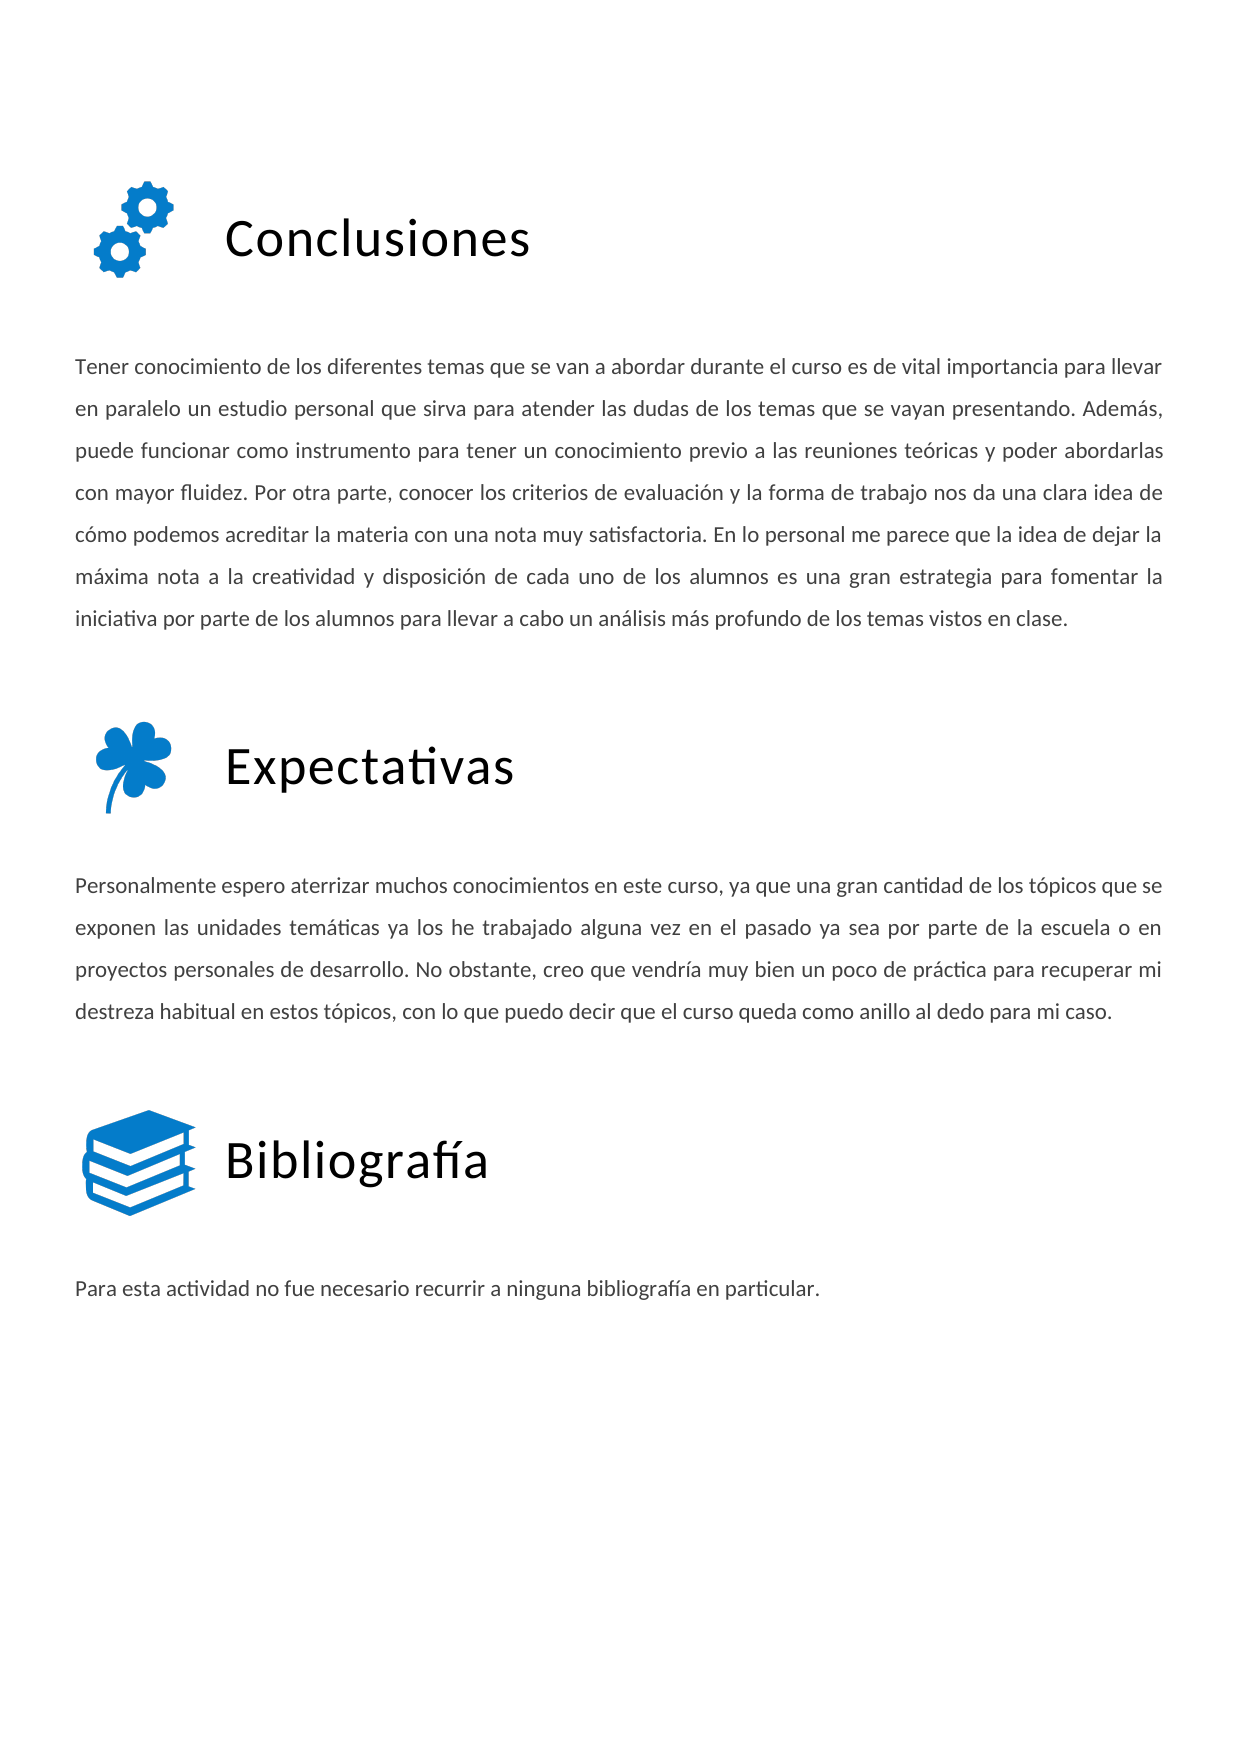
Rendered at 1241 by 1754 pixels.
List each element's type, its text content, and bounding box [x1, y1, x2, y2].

subtitle Conclusiones [225, 204, 1015, 270]
text Personalmente espero aterrizar muchos conocimientos en este curso, ya que una gran cantidad de los tópicos que se exponen las unidades temáticas ya los he trabajado alguna vez en el pasado ya sea por parte de la escuela o en proyectos personales de desarrollo. No obstante, creo que vendría muy bien un poco de práctica para recuperar mi destreza habitual en estos tópicos, con lo que puedo decir que el curso queda como anillo al dedo para mi caso. [75, 871, 1165, 1025]
subtitle Expectativas [225, 732, 1015, 798]
text Para esta actividad no fue necesario recurrir a ninguna bibliografía en particular. [75, 1274, 1165, 1302]
picture [88, 175, 176, 282]
subtitle Bibliografía [225, 1126, 1015, 1192]
picture [90, 715, 172, 816]
text Tener conocimiento de los diferentes temas que se van a abordar durante el curso es de vital importancia para llevar en paralelo un estudio personal que sirva para atender las dudas de los temas que se vayan presentando. Además, puede funcionar como instrumento para tener un conocimiento previo a las reuniones teóricas y poder abordarlas con mayor fluidez. Por otra parte, conocer los criterios de evaluación y la forma de trabajo nos da una clara idea de cómo podemos acreditar la materia con una nota muy satisfactoria. En lo personal me parece que la idea de dejar la máxima nota a la creatividad y disposición de cada uno de los alumnos es una gran estrategia para fomentar la iniciativa por parte de los alumnos para llevar a cabo un análisis más profundo de los temas vistos en clase. [75, 352, 1165, 632]
picture [75, 1102, 200, 1222]
